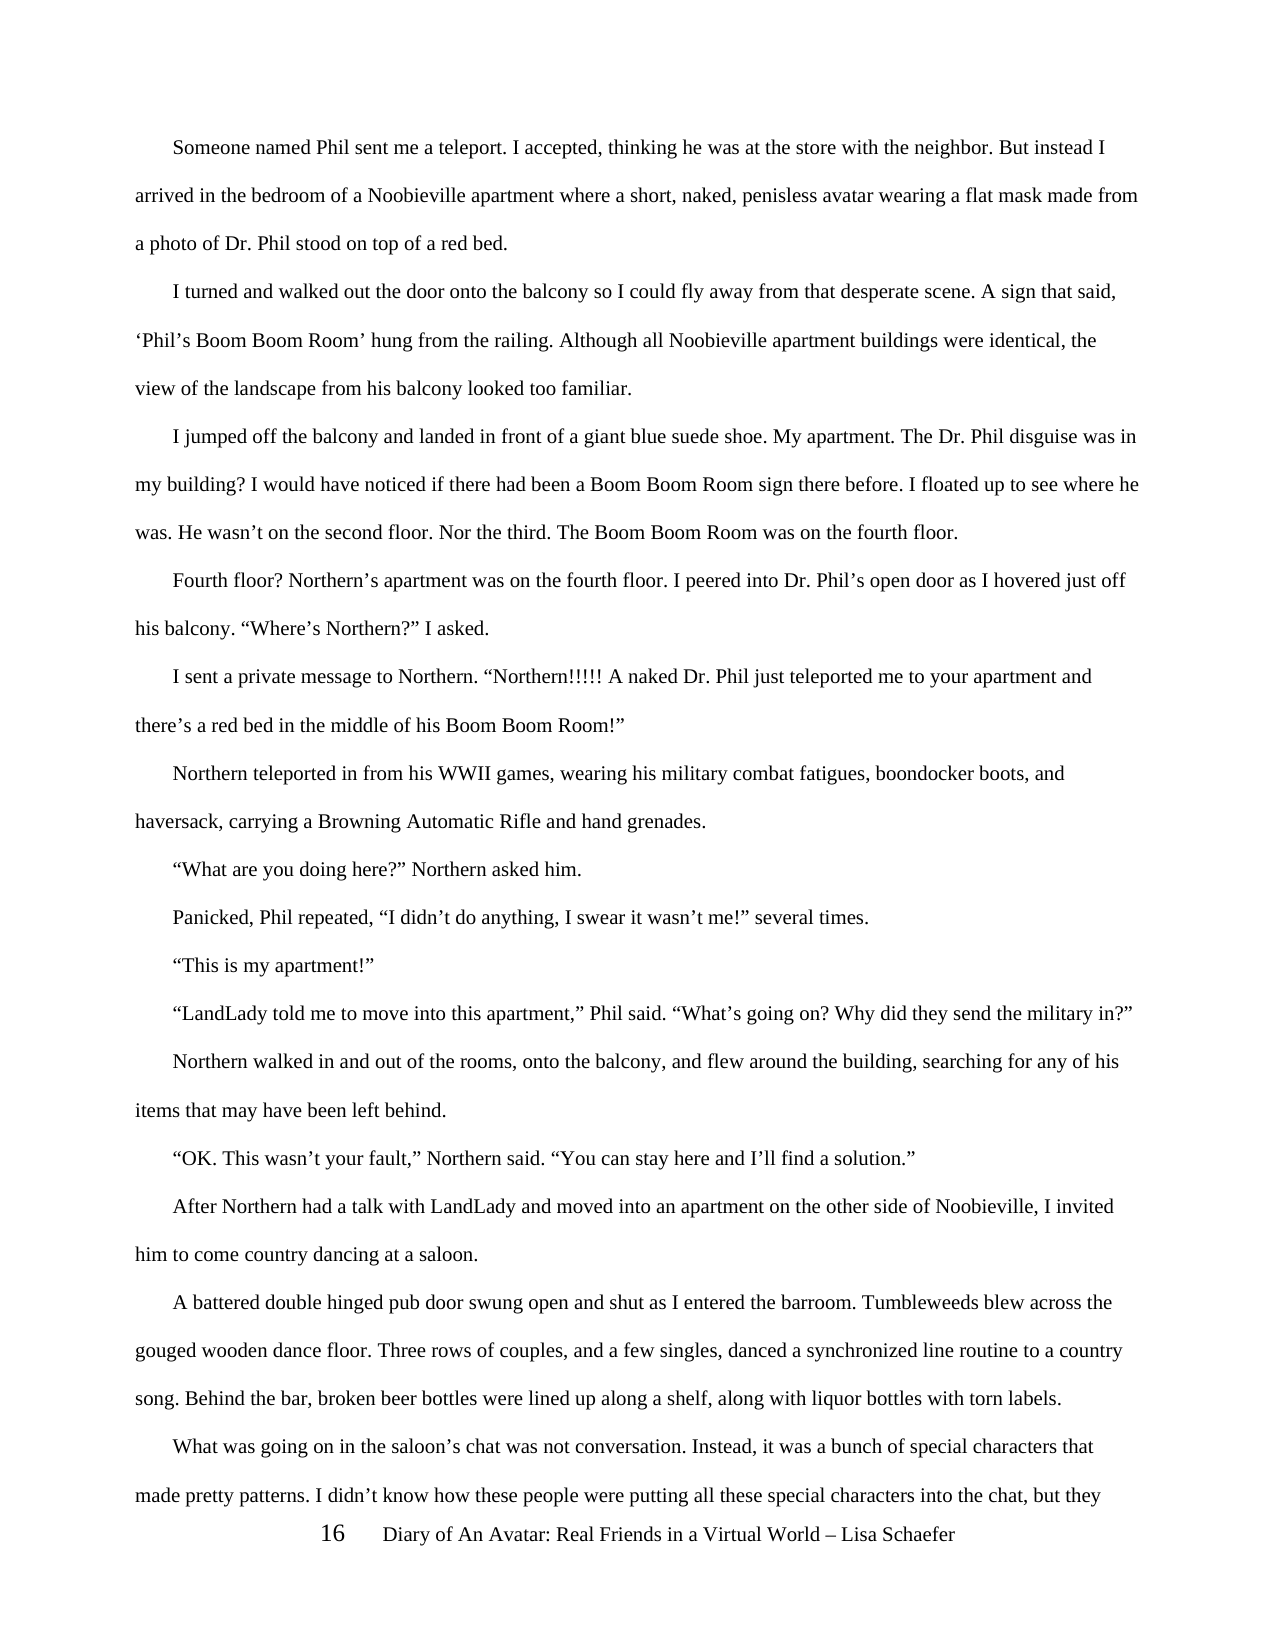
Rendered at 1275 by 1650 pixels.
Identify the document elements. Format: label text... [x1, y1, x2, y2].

text I turned and walked out the door onto the balcony so I could fly away from that desperate scene. A sign that said, ‘Phil’s Boom Boom Room’ hung from the railing. Although all Noobieville apartment buildings were identical, the view of the landscape from his balcony looked too familiar. [135, 279, 1140, 400]
text Northern teleported in from his WWII games, wearing his military combat fatigues, boondocker boots, and haversack, carrying a Browning Automatic Rifle and hand grenades. [135, 761, 1140, 833]
text Panicked, Phil repeated, “I didn’t do anything, I swear it wasn’t me!” several times. [135, 905, 1140, 929]
text A battered double hinged pub door swung open and shut as I entered the barroom. Tumbleweeds blew across the gouged wooden dance floor. Three rows of couples, and a few singles, danced a synchronized line routine to a country song. Behind the bar, broken beer bottles were lined up along a shelf, along with liquor bottles with torn labels. [135, 1290, 1140, 1410]
text I sent a private message to Northern. “Northern!!!!! A naked Dr. Phil just teleported me to your apartment and there’s a red bed in the middle of his Boom Boom Room!” [135, 664, 1140, 737]
text “This is my apartment!” [135, 953, 1140, 977]
text “LandLady told me to move into this apartment,” Phil said. “What’s going on? Why did they send the military in?” [135, 1001, 1140, 1025]
text I jumped off the balcony and landed in front of a giant blue suede shoe. My apartment. The Dr. Phil disguise was in my building? I would have noticed if there had been a Boom Boom Room sign there before. I floated up to see where he was. He wasn’t on the second floor. Nor the third. The Boom Boom Room was on the fourth floor. [135, 424, 1140, 544]
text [135, 1434, 1140, 1507]
text Northern walked in and out of the rooms, onto the balcony, and flew around the building, searching for any of his items that may have been left behind. [135, 1049, 1140, 1122]
text After Northern had a talk with LandLady and moved into an apartment on the other side of Noobieville, I invited him to come country dancing at a saloon. [135, 1194, 1140, 1266]
text Fourth floor? Northern’s apartment was on the fourth floor. I peered into Dr. Phil’s open door as I hovered just off his balcony. “Where’s Northern?” I asked. [135, 568, 1140, 640]
text “OK. This wasn’t your fault,” Northern said. “You can stay here and I’ll find a solution.” [135, 1146, 1140, 1170]
text “What are you doing here?” Northern asked him. [135, 857, 1140, 881]
text Someone named Phil sent me a teleport. I accepted, thinking he was at the store with the neighbor. But instead I arrived in the bedroom of a Noobieville apartment where a short, naked, penisless avatar wearing a flat mask made from a photo of Dr. Phil stood on top of a red bed. [135, 135, 1140, 255]
